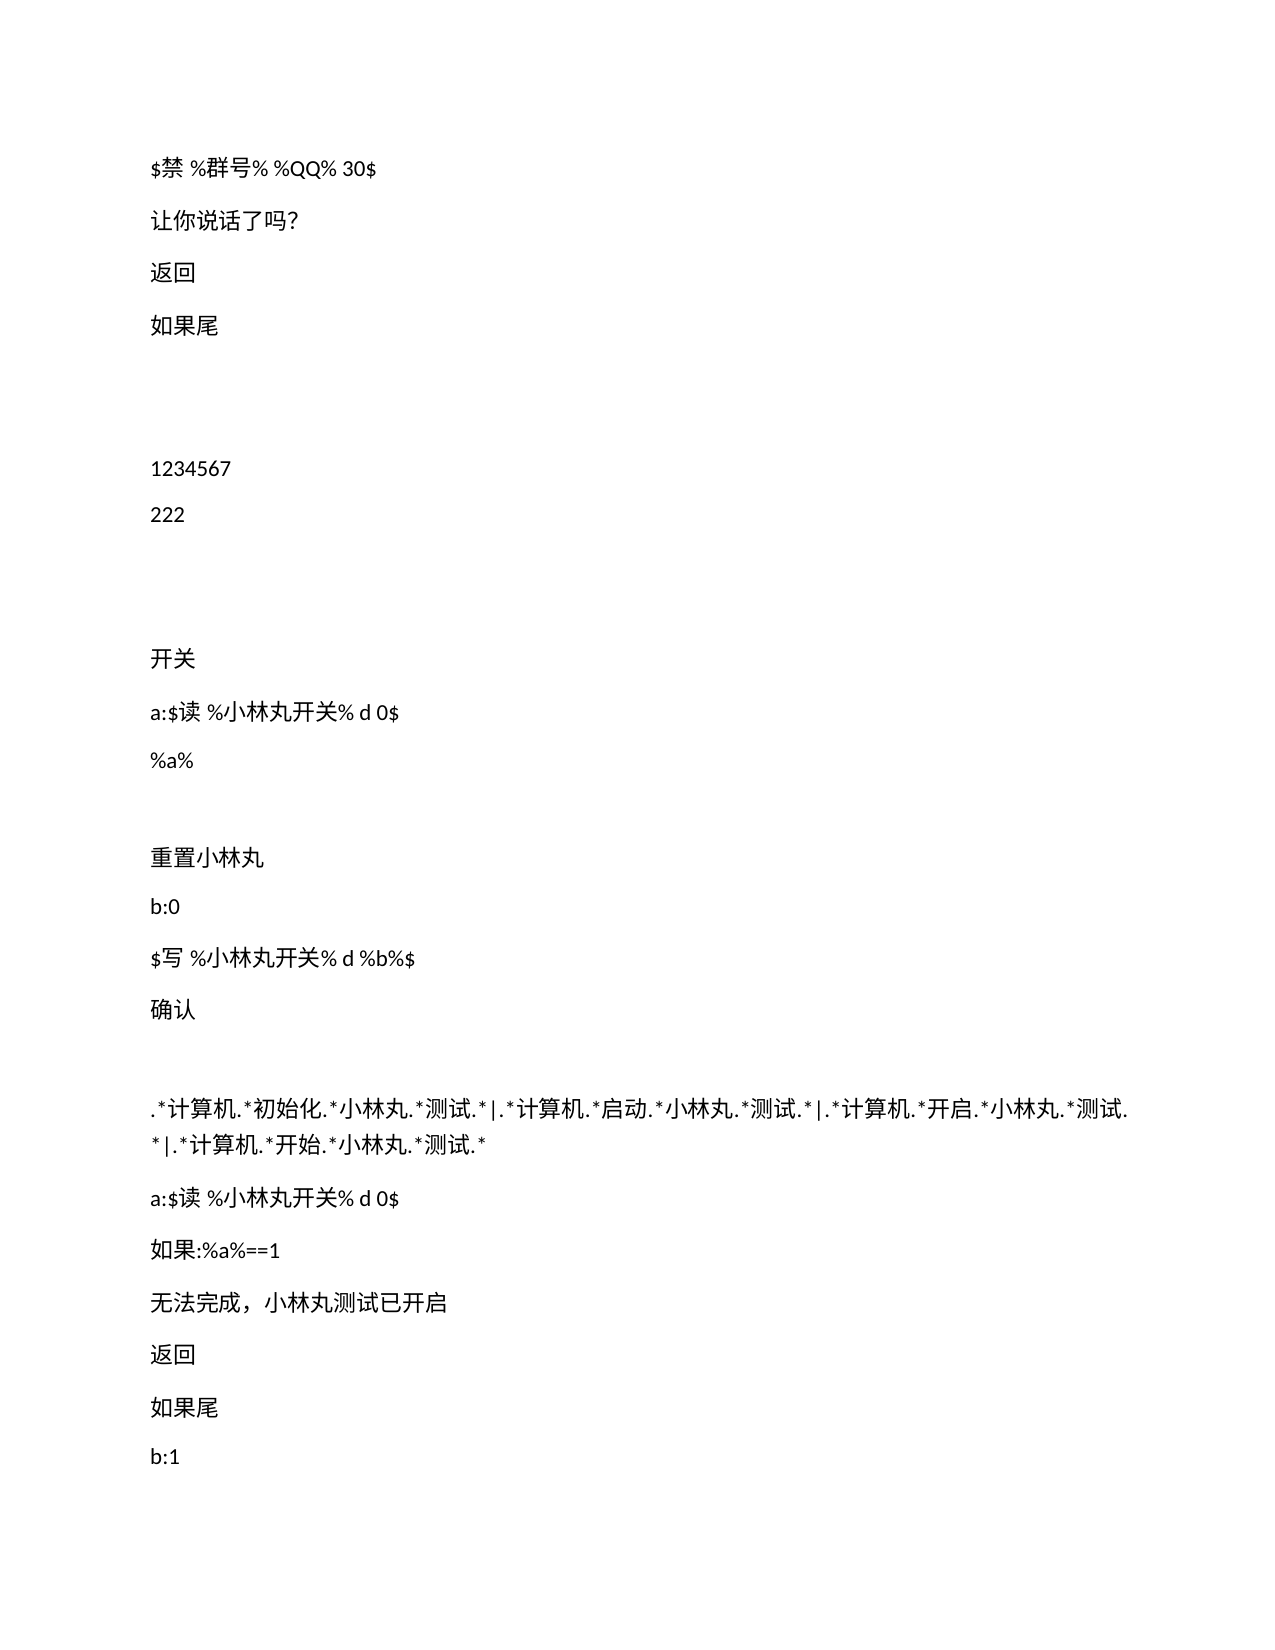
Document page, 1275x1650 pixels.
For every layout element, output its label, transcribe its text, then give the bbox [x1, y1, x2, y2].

text %a% [150, 746, 1125, 774]
text 如果尾 [150, 1389, 1125, 1423]
text a:$读 %小林丸开关% d 0$ [150, 694, 1125, 727]
text a:$读 %小林丸开关% d 0$ [150, 1179, 1125, 1213]
text $写 %小林丸开关% d %b%$ [150, 939, 1125, 973]
text 返回 [150, 255, 1125, 288]
text 如果:%a%==1 [150, 1232, 1125, 1265]
text b:0 [150, 892, 1125, 921]
text .*计算机.*初始化.*小林丸.*测试.*|.*计算机.*启动.*小林丸.*测试.*|.*计算机.*开启.*小林丸.*测试.*|.*计算机.*开始.*小林丸.*测试.* [150, 1091, 1125, 1160]
text 确认 [150, 992, 1125, 1025]
text b:1 [150, 1442, 1125, 1470]
text 222 [150, 501, 1125, 529]
text 让你说话了吗？ [150, 202, 1125, 236]
text $禁 %群号% %QQ% 30$ [150, 150, 1125, 183]
text 如果尾 [150, 307, 1125, 341]
text 开关 [150, 641, 1125, 674]
text 返回 [150, 1337, 1125, 1370]
text 1234567 [150, 454, 1125, 482]
text 重置小林丸 [150, 840, 1125, 873]
text 无法完成，小林丸测试已开启 [150, 1284, 1125, 1318]
